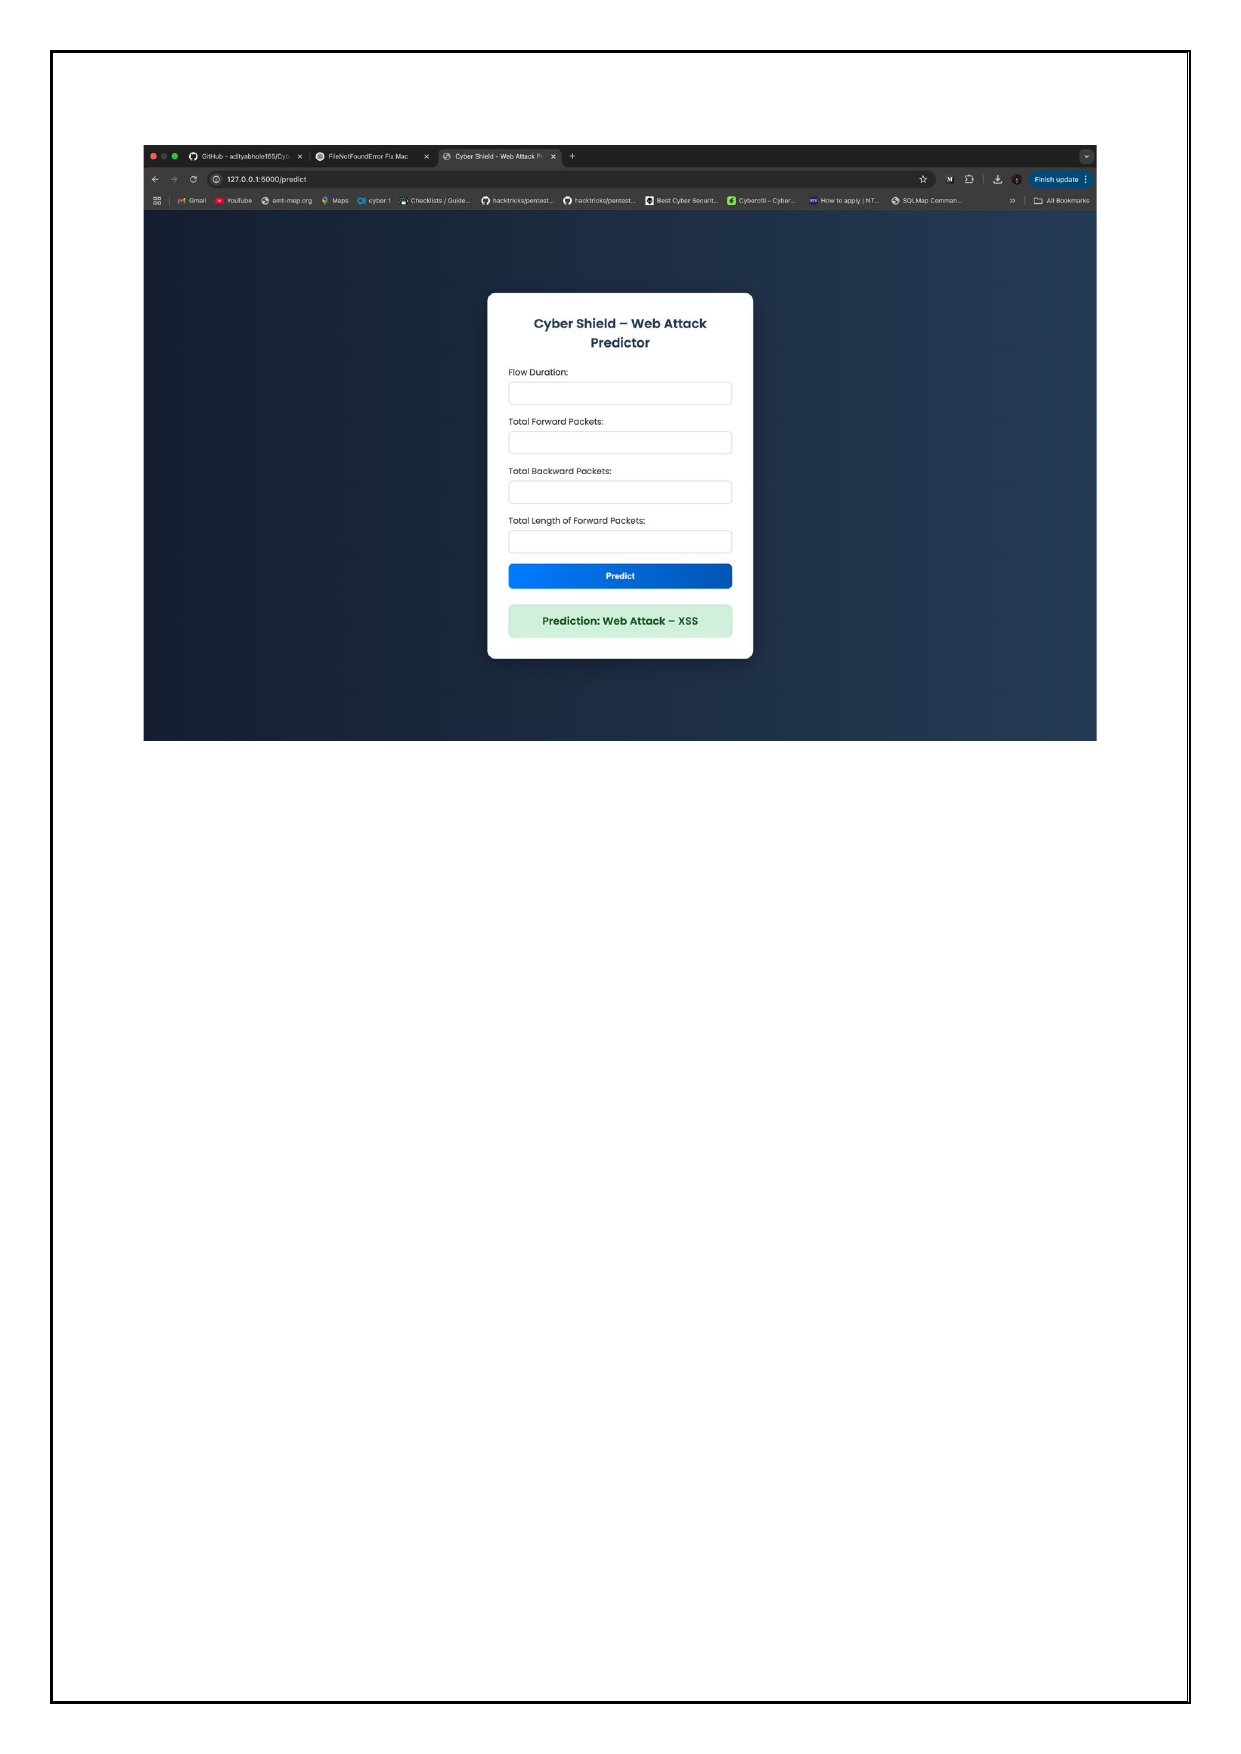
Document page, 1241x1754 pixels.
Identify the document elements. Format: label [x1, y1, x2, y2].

picture [143, 145, 1097, 741]
